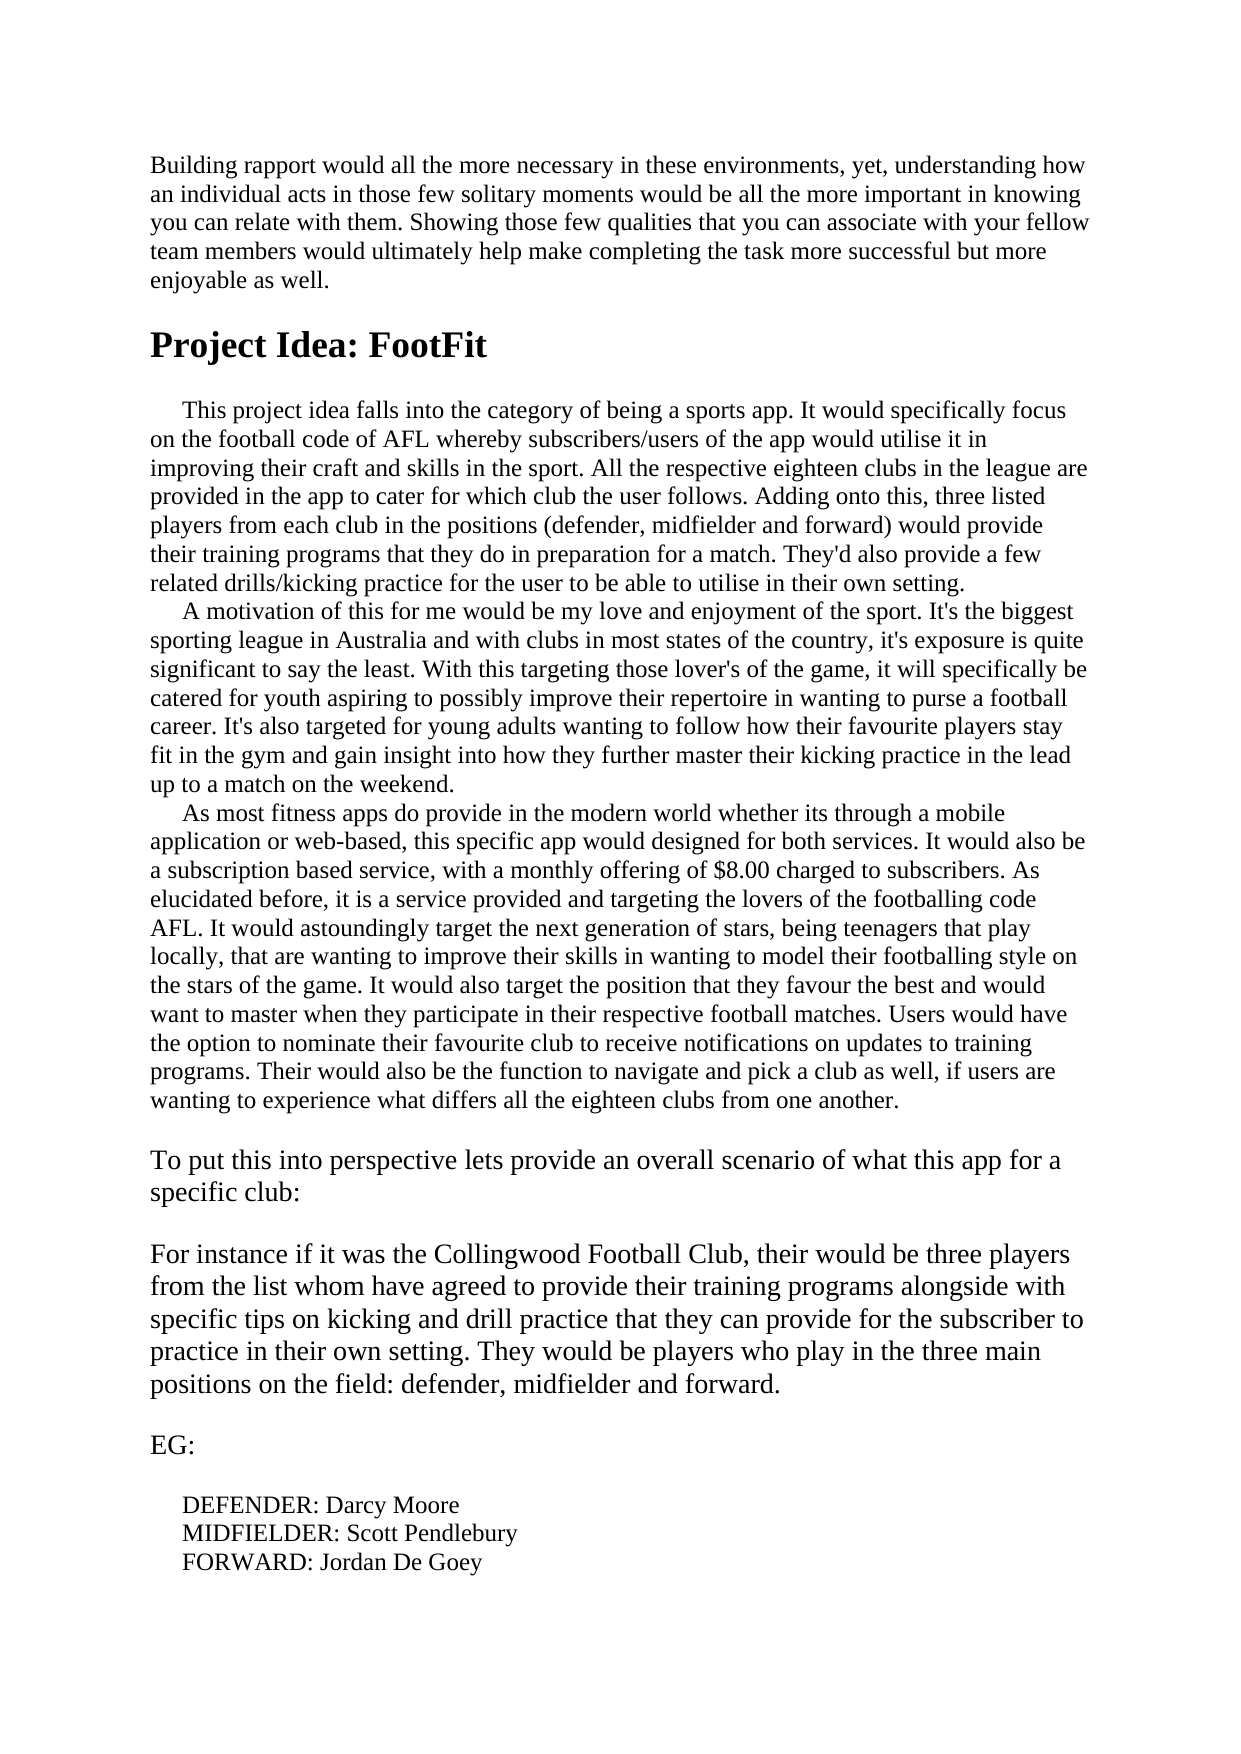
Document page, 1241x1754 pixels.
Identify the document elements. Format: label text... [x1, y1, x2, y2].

text To put this into perspective lets provide an overall scenario of what this app for a specific club: [150, 1143, 1090, 1208]
text  DEFENDER: Darcy Moore [150, 1490, 1090, 1518]
text  A motivation of this for me would be my love and enjoyment of the sport. It's the biggest sporting league in Australia and with clubs in most states of the country, it's exposure is quite significant to say the least. With this targeting those lover's of the game, it will specifically be catered for youth aspiring to possibly improve their repertoire in wanting to purse a football career. It's also targeted for young adults wanting to follow how their favourite players stay fit in the gym and gain insight into how they further master their kicking practice in the lead up to a match on the weekend. [150, 596, 1090, 798]
text Project Idea: FootFit [150, 323, 1090, 366]
text  This project idea falls into the category of being a sports app. It would specifically focus on the football code of AFL whereby subscribers/users of the app would utilise it in improving their craft and skills in the sport. All the respective eighteen clubs in the league are provided in the app to cater for which club the user follows. Adding onto this, three listed players from each club in the positions (defender, midfielder and forward) would provide their training programs that they do in preparation for a match. They'd also provide a few related drills/kicking practice for the user to be able to utilise in their own setting. [150, 395, 1090, 596]
text  FORWARD: Jordan De Goey [150, 1547, 1090, 1576]
text EG: [150, 1428, 1090, 1461]
text For instance if it was the Collingwood Football Club, their would be three players from the list whom have agreed to provide their training programs alongside with specific tips on kicking and drill practice that they can provide for the subscriber to practice in their own setting. They would be players who play in the three main positions on the field: defender, midfielder and forward. [150, 1237, 1090, 1399]
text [150, 150, 1090, 294]
text  As most fitness apps do provide in the modern world whether its through a mobile application or web-based, this specific app would designed for both services. It would also be a subscription based service, with a monthly offering of $8.00 charged to subscribers. As elucidated before, it is a service provided and targeting the lovers of the footballing code AFL. It would astoundingly target the next generation of stars, being teenagers that play locally, that are wanting to improve their skills in wanting to model their footballing style on the stars of the game. It would also target the position that they favour the best and would want to master when they participate in their respective football matches. Users would have the option to nominate their favourite club to receive notifications on updates to training programs. Their would also be the function to navigate and pick a club as well, if users are wanting to experience what differs all the eighteen clubs from one another. [150, 798, 1090, 1114]
text  MIDFIELDER: Scott Pendlebury [150, 1518, 1090, 1547]
